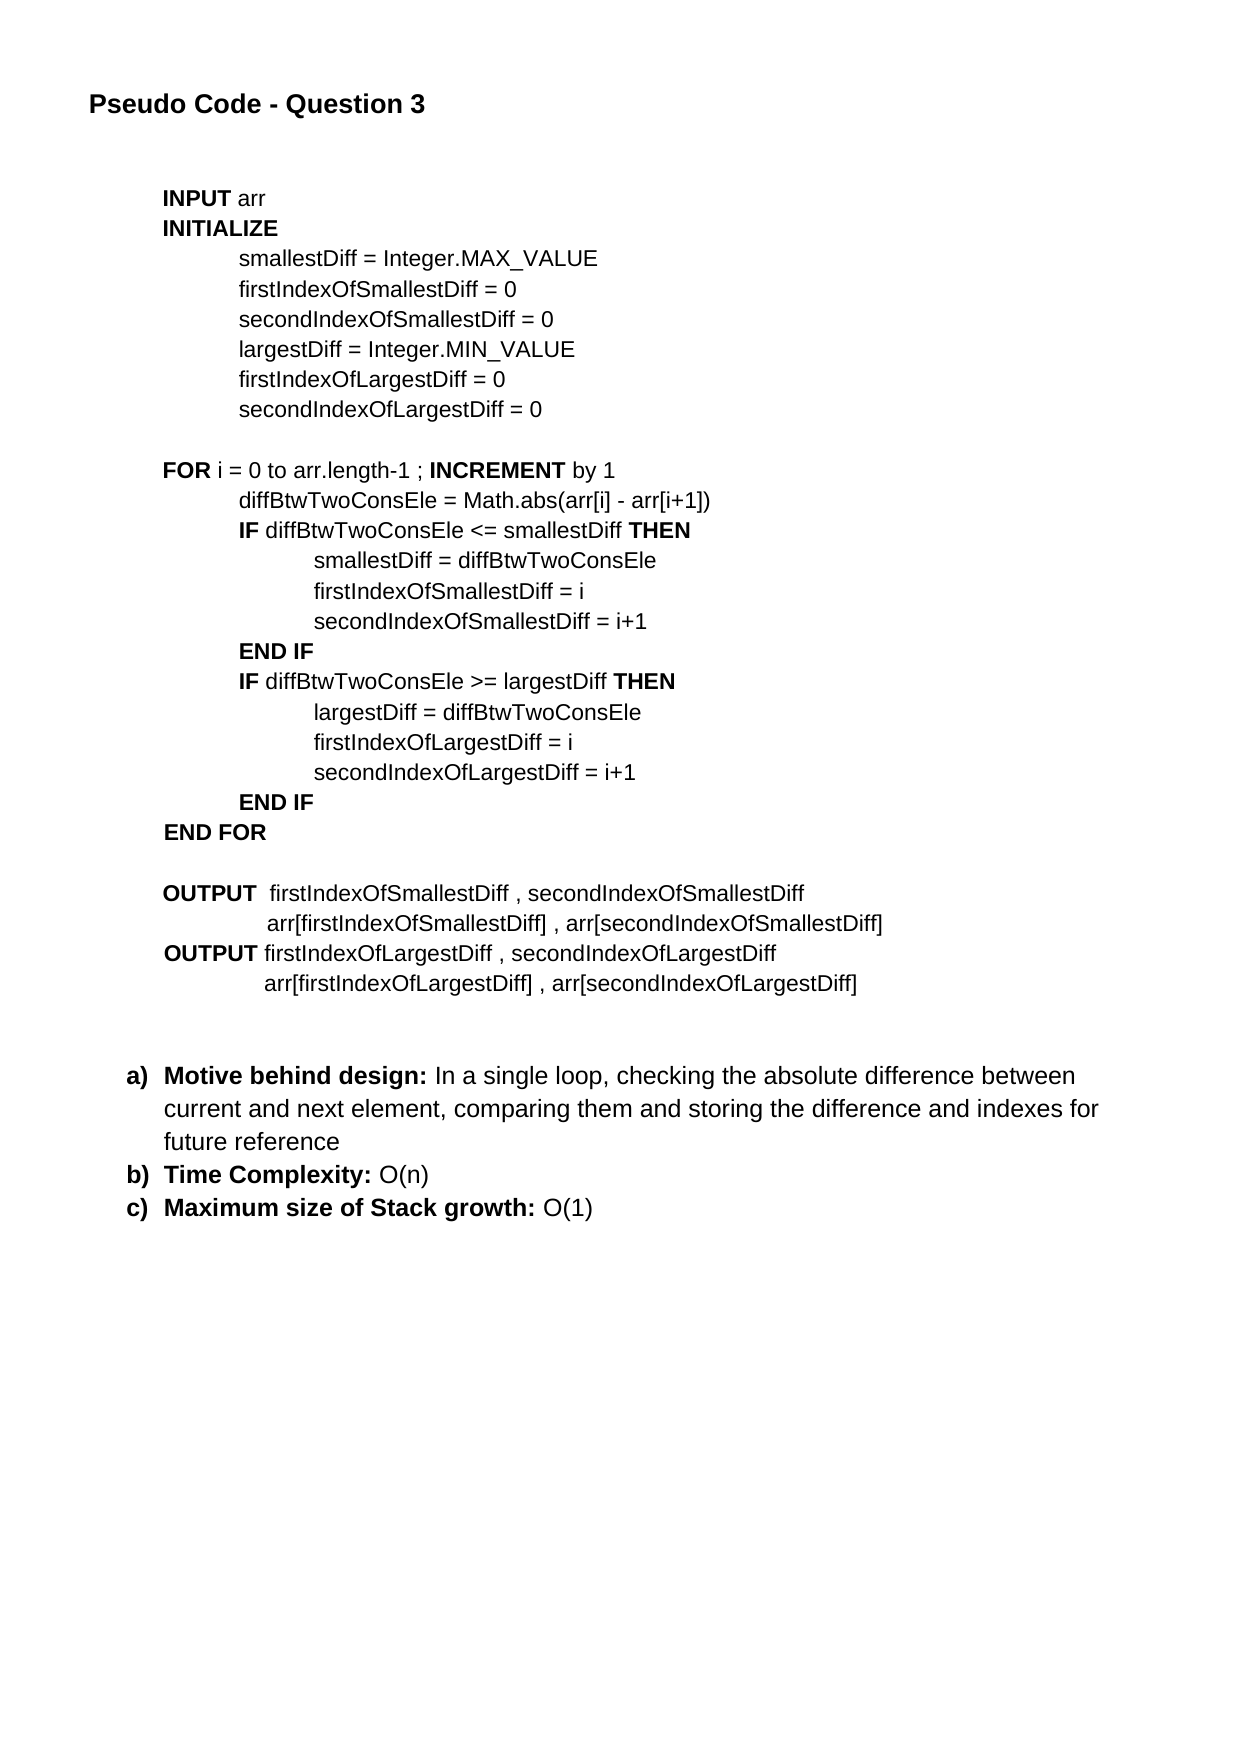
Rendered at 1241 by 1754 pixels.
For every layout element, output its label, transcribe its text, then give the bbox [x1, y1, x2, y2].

text secondIndexOfLargestDiff = i+1 [162, 759, 1152, 785]
text firstIndexOfSmallestDiff = i [162, 578, 1152, 604]
text smallestDiff = diffBtwTwoConsEle [162, 547, 1152, 574]
text END FOR [88, 819, 1152, 846]
list Motive behind design: In a single loop, checking the absolute difference between current and next element, comparing them and storing the difference and indexes for future reference [126, 1061, 1152, 1156]
text largestDiff = Integer.MIN_VALUE [162, 336, 1152, 362]
text diffBtwTwoConsEle = Math.abs(arr[i] - arr[i+1]) [162, 487, 1152, 513]
text arr[firstIndexOfLargestDiff] , arr[secondIndexOfLargestDiff] [88, 970, 1152, 997]
text Pseudo Code - Question 3 [88, 88, 1152, 120]
text OUTPUT firstIndexOfSmallestDiff , secondIndexOfSmallestDiff [162, 880, 1152, 906]
text smallestDiff = Integer.MAX_VALUE [162, 245, 1152, 272]
text END IF [162, 638, 1152, 664]
text secondIndexOfSmallestDiff = 0 [162, 306, 1152, 332]
text firstIndexOfLargestDiff = 0 [162, 366, 1152, 392]
text INPUT arr [162, 185, 1152, 211]
text OUTPUT firstIndexOfLargestDiff , secondIndexOfLargestDiff [88, 940, 1152, 966]
text largestDiff = diffBtwTwoConsEle [162, 698, 1152, 725]
text secondIndexOfLargestDiff = 0 [162, 396, 1152, 423]
list Time Complexity: O(n) [126, 1160, 1152, 1189]
text IF diffBtwTwoConsEle >= largestDiff THEN [162, 668, 1152, 694]
text secondIndexOfSmallestDiff = i+1 [162, 608, 1152, 634]
text END IF [162, 789, 1152, 815]
text FOR i = 0 to arr.length-1 ; INCREMENT by 1 [162, 457, 1152, 483]
text arr[firstIndexOfSmallestDiff] , arr[secondIndexOfSmallestDiff] [88, 910, 1152, 936]
text INITIALIZE [162, 215, 1152, 241]
text firstIndexOfLargestDiff = i [162, 729, 1152, 755]
text IF diffBtwTwoConsEle <= smallestDiff THEN [162, 517, 1152, 543]
text firstIndexOfSmallestDiff = 0 [162, 276, 1152, 302]
list Maximum size of Stack growth: O(1) [126, 1193, 1152, 1222]
